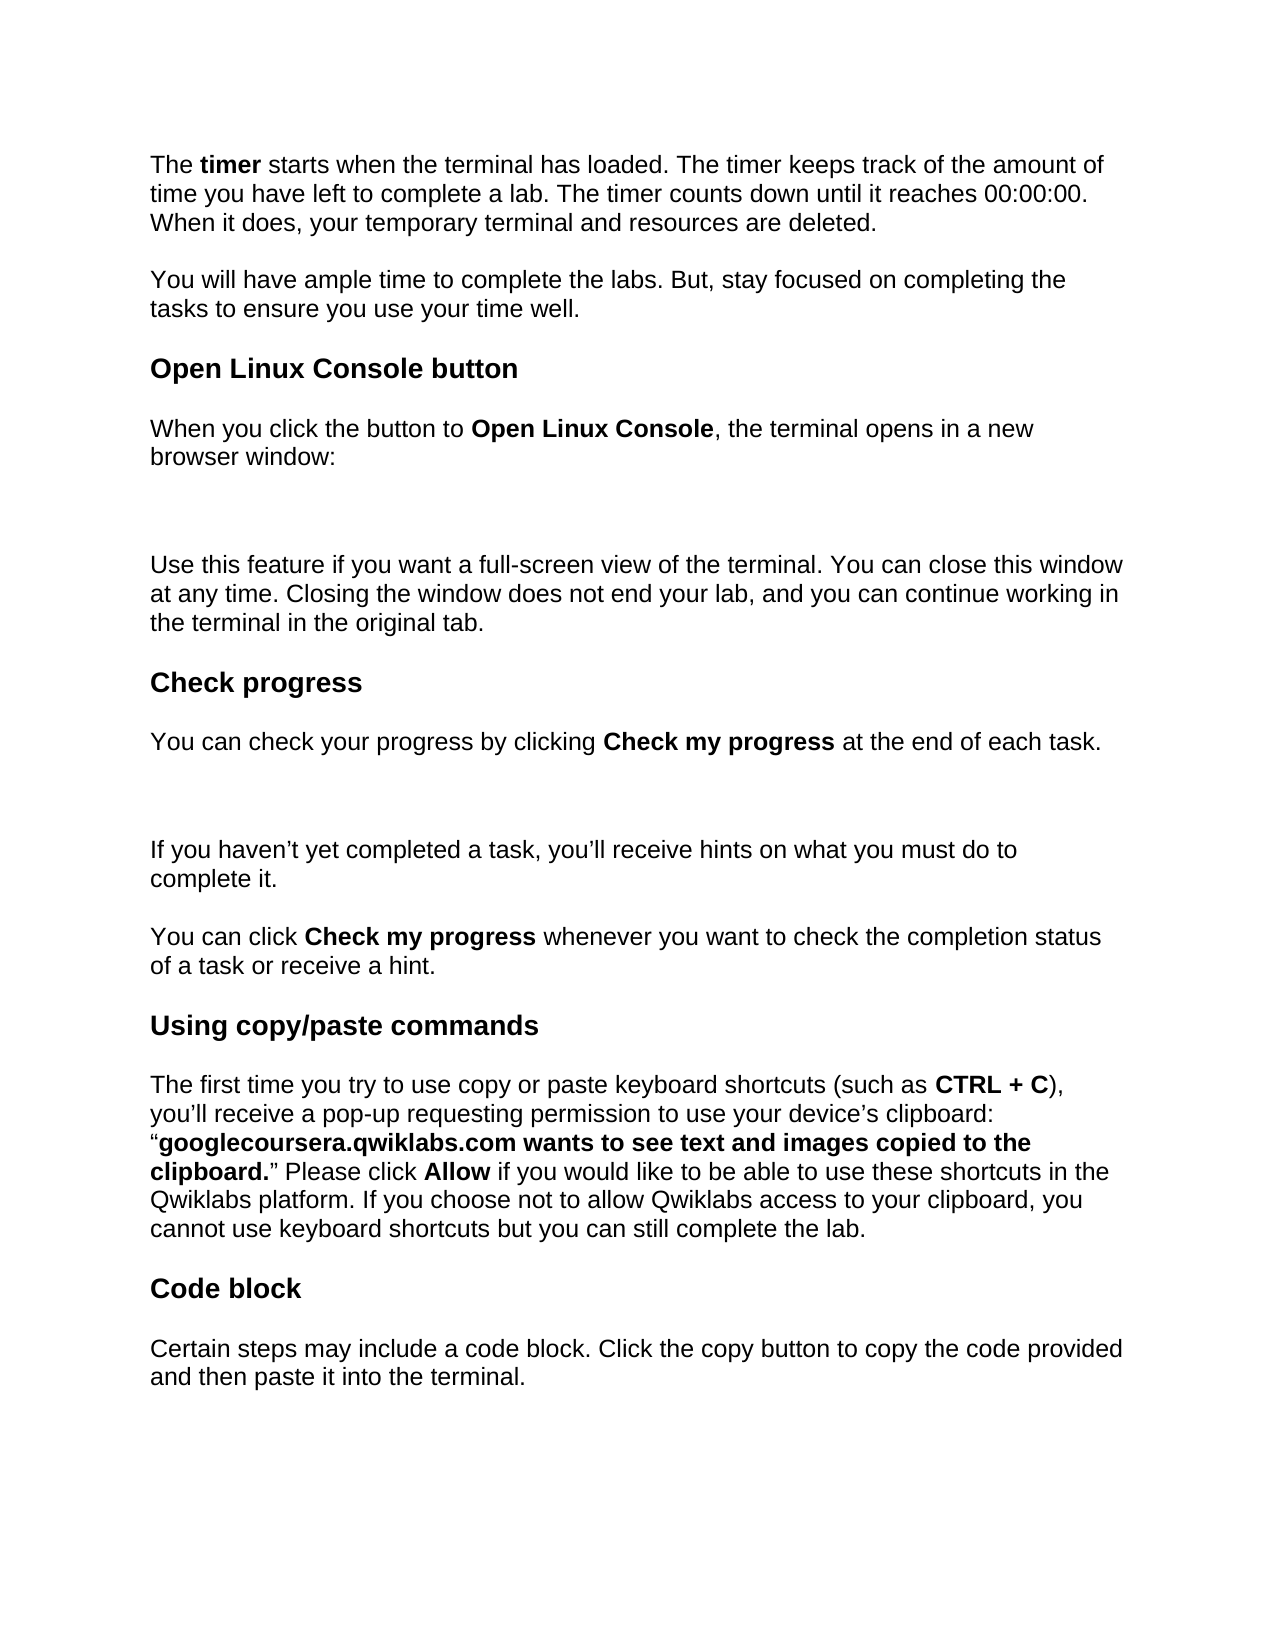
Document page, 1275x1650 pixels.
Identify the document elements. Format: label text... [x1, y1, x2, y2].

text The timer starts when the terminal has loaded. The timer keeps track of the amount of time you have left to complete a lab. The timer counts down until it reaches 00:00:00. When it does, your temporary terminal and resources are deleted. [150, 150, 1125, 236]
text You will have ample time to complete the labs. But, stay focused on completing the tasks to ensure you use your time well. [150, 265, 1125, 323]
text You can click Check my progress whenever you want to check the completion status of a task or receive a hint. [150, 922, 1125, 979]
text Certain steps may include a code block. Click the copy button to copy the code provided and then paste it into the terminal. [150, 1333, 1125, 1391]
text Check progress [150, 666, 1125, 698]
text Using copy/paste commands [150, 1009, 1125, 1041]
text If you haven’t yet completed a task, you’ll receive hints on what you must do to complete it. [150, 835, 1125, 893]
text You can check your progress by clicking Check my progress at the end of each task. [150, 727, 1125, 756]
text The first time you try to use copy or paste keyboard shortcuts (such as CTRL + C), you’ll receive a pop-up requesting permission to use your device’s clipboard: “googlecoursera.qwiklabs.com wants to see text and images copied to the clipboard.” Please click Allow if you would like to be able to use these shortcuts in the Qwiklabs platform. If you choose not to allow Qwiklabs access to your clipboard, you cannot use keyboard shortcuts but you can still complete the lab. [150, 1070, 1125, 1243]
text Code block [150, 1272, 1125, 1304]
text Open Linux Console button [150, 352, 1125, 384]
text Use this feature if you want a full-screen view of the terminal. You can close this window at any time. Closing the window does not end your lab, and you can continue working in the terminal in the original tab. [150, 550, 1125, 637]
text When you click the button to Open Linux Console, the terminal opens in a new browser window: [150, 414, 1125, 471]
